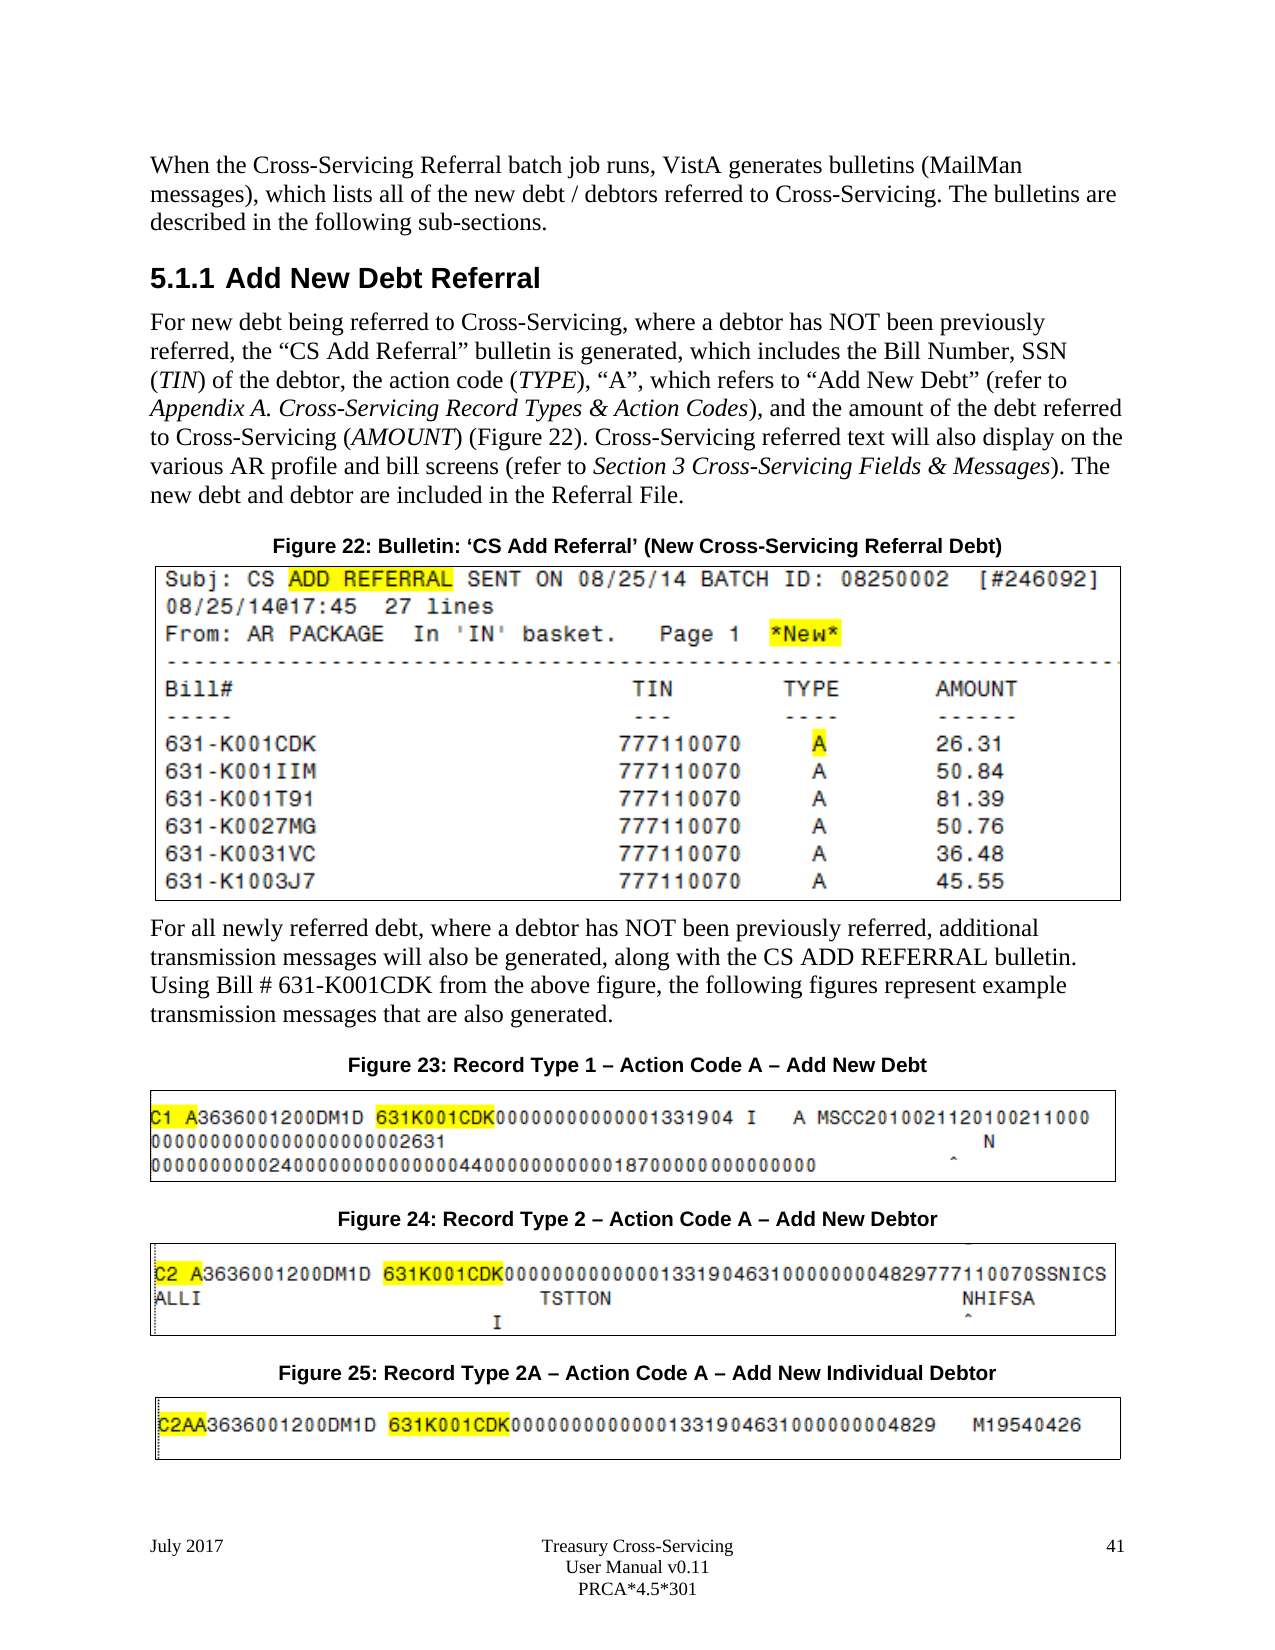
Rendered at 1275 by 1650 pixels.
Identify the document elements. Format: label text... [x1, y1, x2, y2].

subtitle Add New Debt Referral [150, 261, 1125, 295]
text Figure 22: Bulletin: ‘CS Add Referral’ (New Cross-Servicing Referral Debt) [150, 533, 1125, 557]
text Figure 23: Record Type 1 – Action Code A – Add New Debt [150, 1053, 1125, 1077]
text For new debt being referred to Cross-Servicing, where a debtor has NOT been previously referred, the “CS Add Referral” bulletin is generated, which includes the Bill Number, SSN (TIN) of the debtor, the action code (TYPE), “A”, which refers to “Add New Debt” (refer to Appendix A. Cross-Servicing Record Types & Action Codes), and the amount of the debt referred to Cross-Servicing (AMOUNT) (Figure 22). Cross-Servicing referred text will also display on the various AR profile and bill screens (refer to Section 3 Cross-Servicing Fields & Messages). The new debt and debtor are included in the Referral File. [150, 307, 1125, 508]
text For all newly referred debt, where a debtor has NOT been previously referred, additional transmission messages will also be generated, along with the CS ADD REFERRAL bulletin. Using Bill # 631-K001CDK from the above figure, the following figures represent example transmission messages that are also generated. [150, 913, 1125, 1028]
text Figure 25: Record Type 2A – Action Code A – Add New Individual Debtor [150, 1360, 1125, 1384]
text When the Cross-Servicing Referral batch job runs, VistA generates bulletins (MailMan messages), which lists all of the new debt / debtors referred to Cross-Servicing. The bulletins are described in the following sub-sections. [150, 150, 1125, 236]
text Figure 24: Record Type 2 – Action Code A – Add New Debtor [150, 1207, 1125, 1231]
